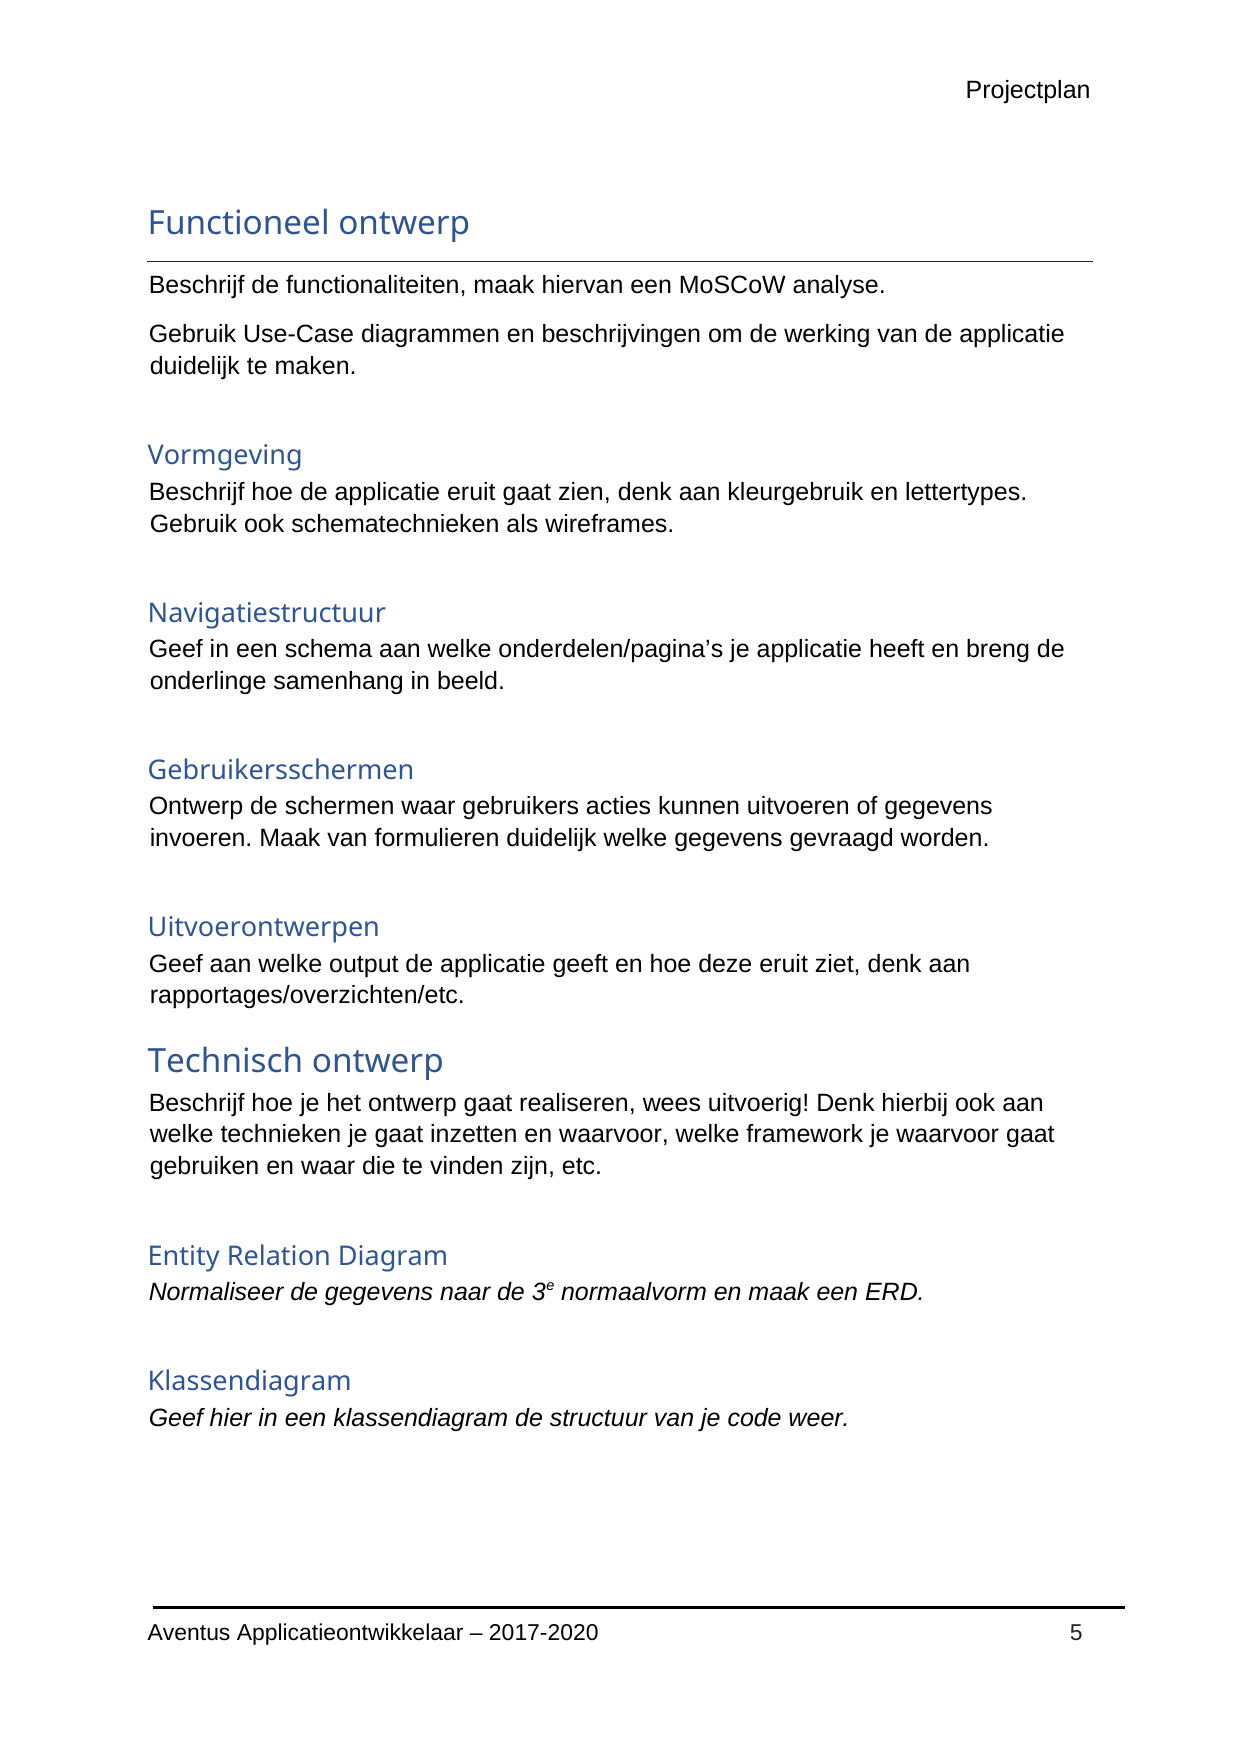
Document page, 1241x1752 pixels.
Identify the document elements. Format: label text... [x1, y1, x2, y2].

subtitle Functioneel ontwerp [147, 199, 1089, 244]
text Geef aan welke output de applicatie geeft en hoe deze eruit ziet, denk aan rapportages/overzichten/etc. [148, 948, 1089, 1009]
text Beschrijf de functionaliteiten, maak hiervan een MoSCoW analyse. [148, 249, 1089, 298]
text Normaliseer de gegevens naar de 3e normaalvorm en maak een ERD. [148, 1277, 1089, 1306]
subtitle Gebruikersschermen [147, 750, 1089, 787]
text Beschrijf hoe je het ontwerp gaat realiseren, wees uitvoerig! Denk hierbij ook aan welke technieken je gaat inzetten en waarvoor, welke framework je waarvoor gaat gebruiken en waar die te vinden zijn, etc. [148, 1088, 1089, 1180]
text Geef hier in een klassendiagram de structuur van je code weer. [148, 1403, 1089, 1431]
subtitle Vormgeving [147, 436, 1089, 473]
subtitle Entity Relation Diagram [147, 1236, 1089, 1273]
subtitle Navigatiestructuur [147, 593, 1089, 630]
text Geef in een schema aan welke onderdelen/pagina’s je applicatie heeft en breng de onderlinge samenhang in beeld. [148, 634, 1089, 694]
text Gebruik Use-Case diagrammen en beschrijvingen om de werking van de applicatie duidelijk te maken. [148, 319, 1089, 380]
subtitle Klassendiagram [147, 1362, 1089, 1399]
subtitle Technisch ontwerp [147, 1037, 1089, 1083]
text Ontwerp de schermen waar gebruikers acties kunnen uitvoeren of gegevens invoeren. Maak van formulieren duidelijk welke gegevens gevraagd worden. [148, 791, 1089, 852]
text Beschrijf hoe de applicatie eruit gaat zien, denk aan kleurgebruik en lettertypes. Gebruik ook schematechnieken als wireframes. [148, 477, 1089, 537]
subtitle Uitvoerontwerpen [147, 908, 1089, 944]
